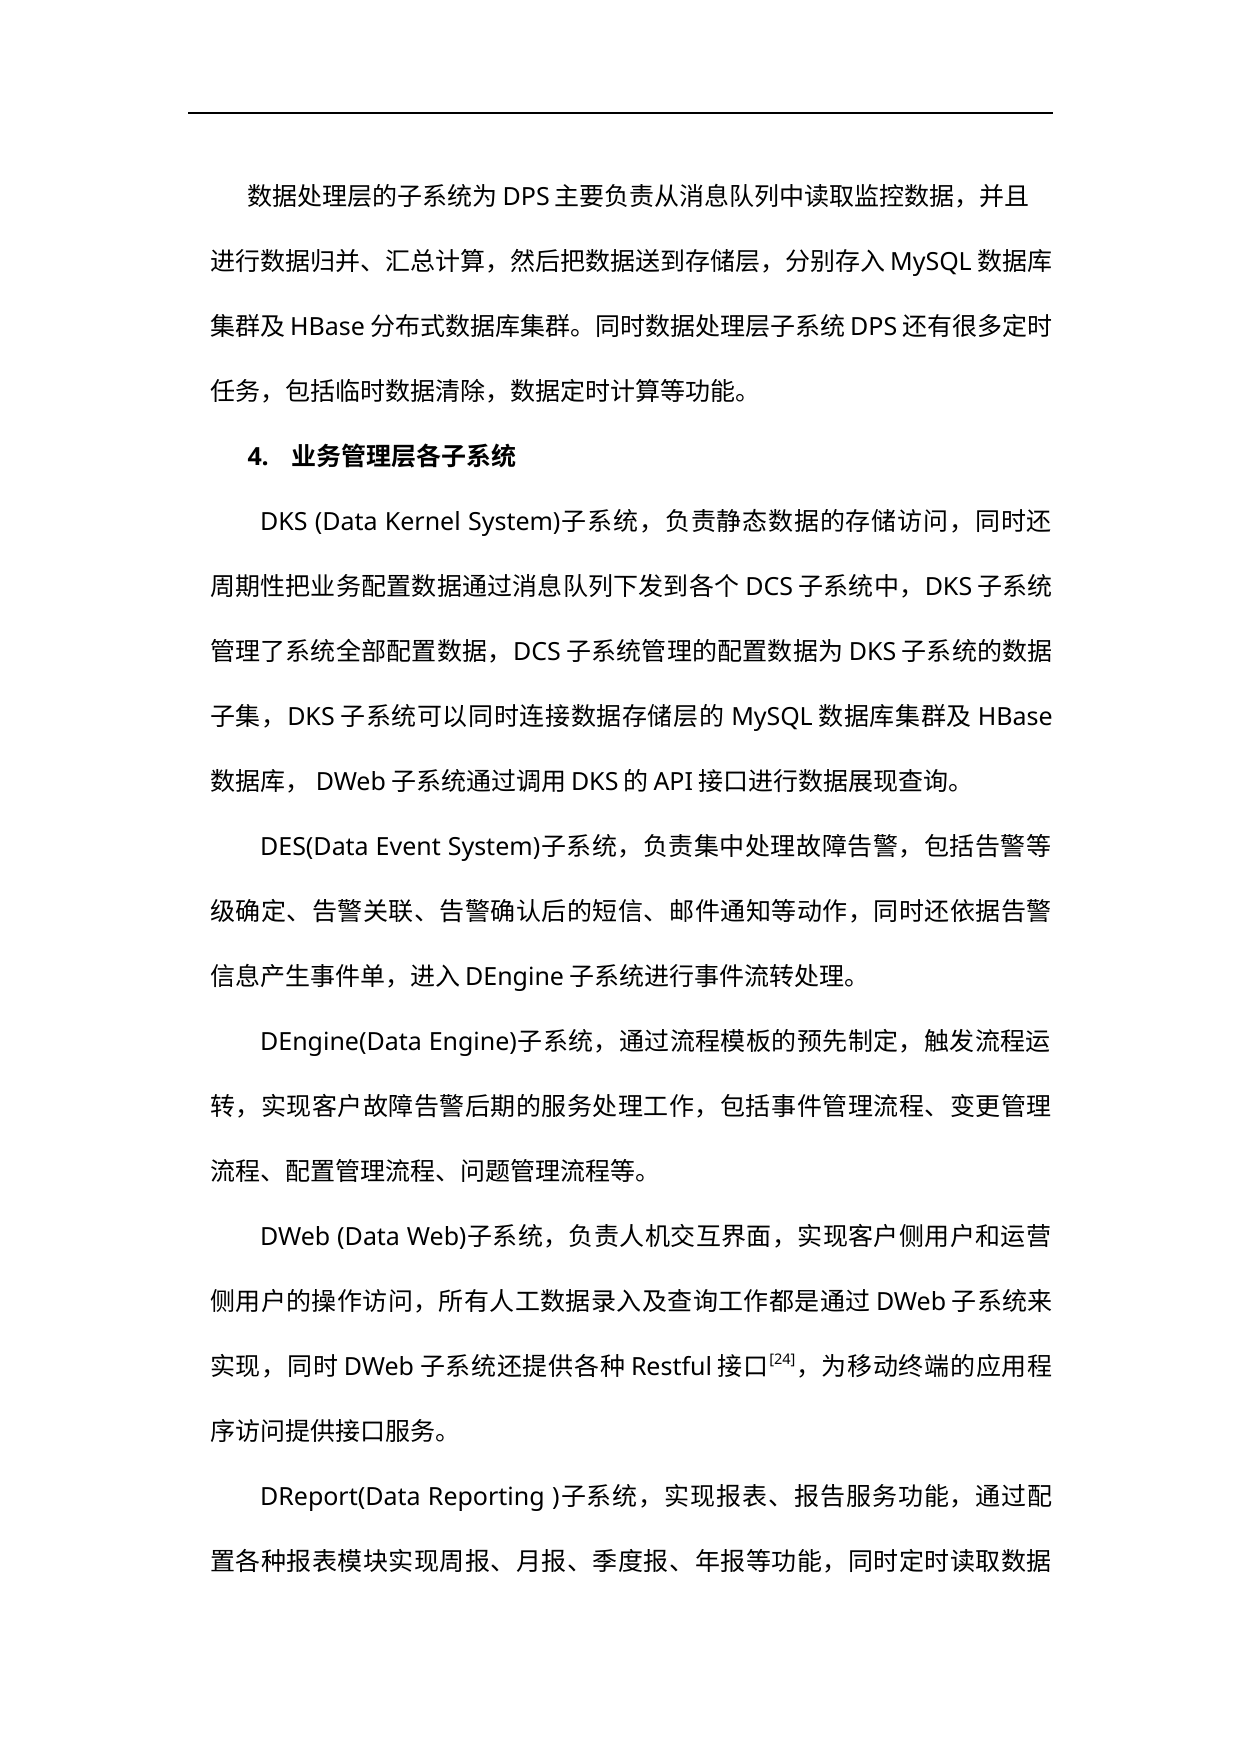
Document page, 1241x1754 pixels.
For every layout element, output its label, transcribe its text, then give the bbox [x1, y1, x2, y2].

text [210, 1462, 1053, 1592]
text DES(Data Event System)子系统，负责集中处理故障告警，包括告警等级确定、告警关联、告警确认后的短信、邮件通知等动作，同时还依据告警信息产生事件单，进入DEngine子系统进行事件流转处理。 [210, 812, 1053, 1007]
text DWeb (Data Web)子系统，负责人机交互界面，实现客户侧用户和运营侧用户的操作访问，所有人工数据录入及查询工作都是通过DWeb子系统来实现，同时DWeb子系统还提供各种Restful接口[24]，为移动终端的应用程序访问提供接口服务。 [210, 1202, 1053, 1462]
list 业务管理层各子系统 [247, 422, 1053, 487]
text DEngine(Data Engine)子系统，通过流程模板的预先制定，触发流程运转，实现客户故障告警后期的服务处理工作，包括事件管理流程、变更管理流程、配置管理流程、问题管理流程等。 [210, 1007, 1053, 1202]
text DKS (Data Kernel System)子系统，负责静态数据的存储访问，同时还周期性把业务配置数据通过消息队列下发到各个DCS子系统中，DKS子系统管理了系统全部配置数据，DCS子系统管理的配置数据为DKS子系统的数据子集，DKS子系统可以同时连接数据存储层的MySQL数据库集群及HBase数据库， DWeb子系统通过调用DKS的API接口进行数据展现查询。 [210, 487, 1053, 812]
text 数据处理层的子系统为DPS主要负责从消息队列中读取监控数据，并且进行数据归并、汇总计算，然后把数据送到存储层，分别存入MySQL数据库集群及HBase分布式数据库集群。同时数据处理层子系统DPS还有很多定时任务，包括临时数据清除，数据定时计算等功能。 [210, 162, 1053, 422]
